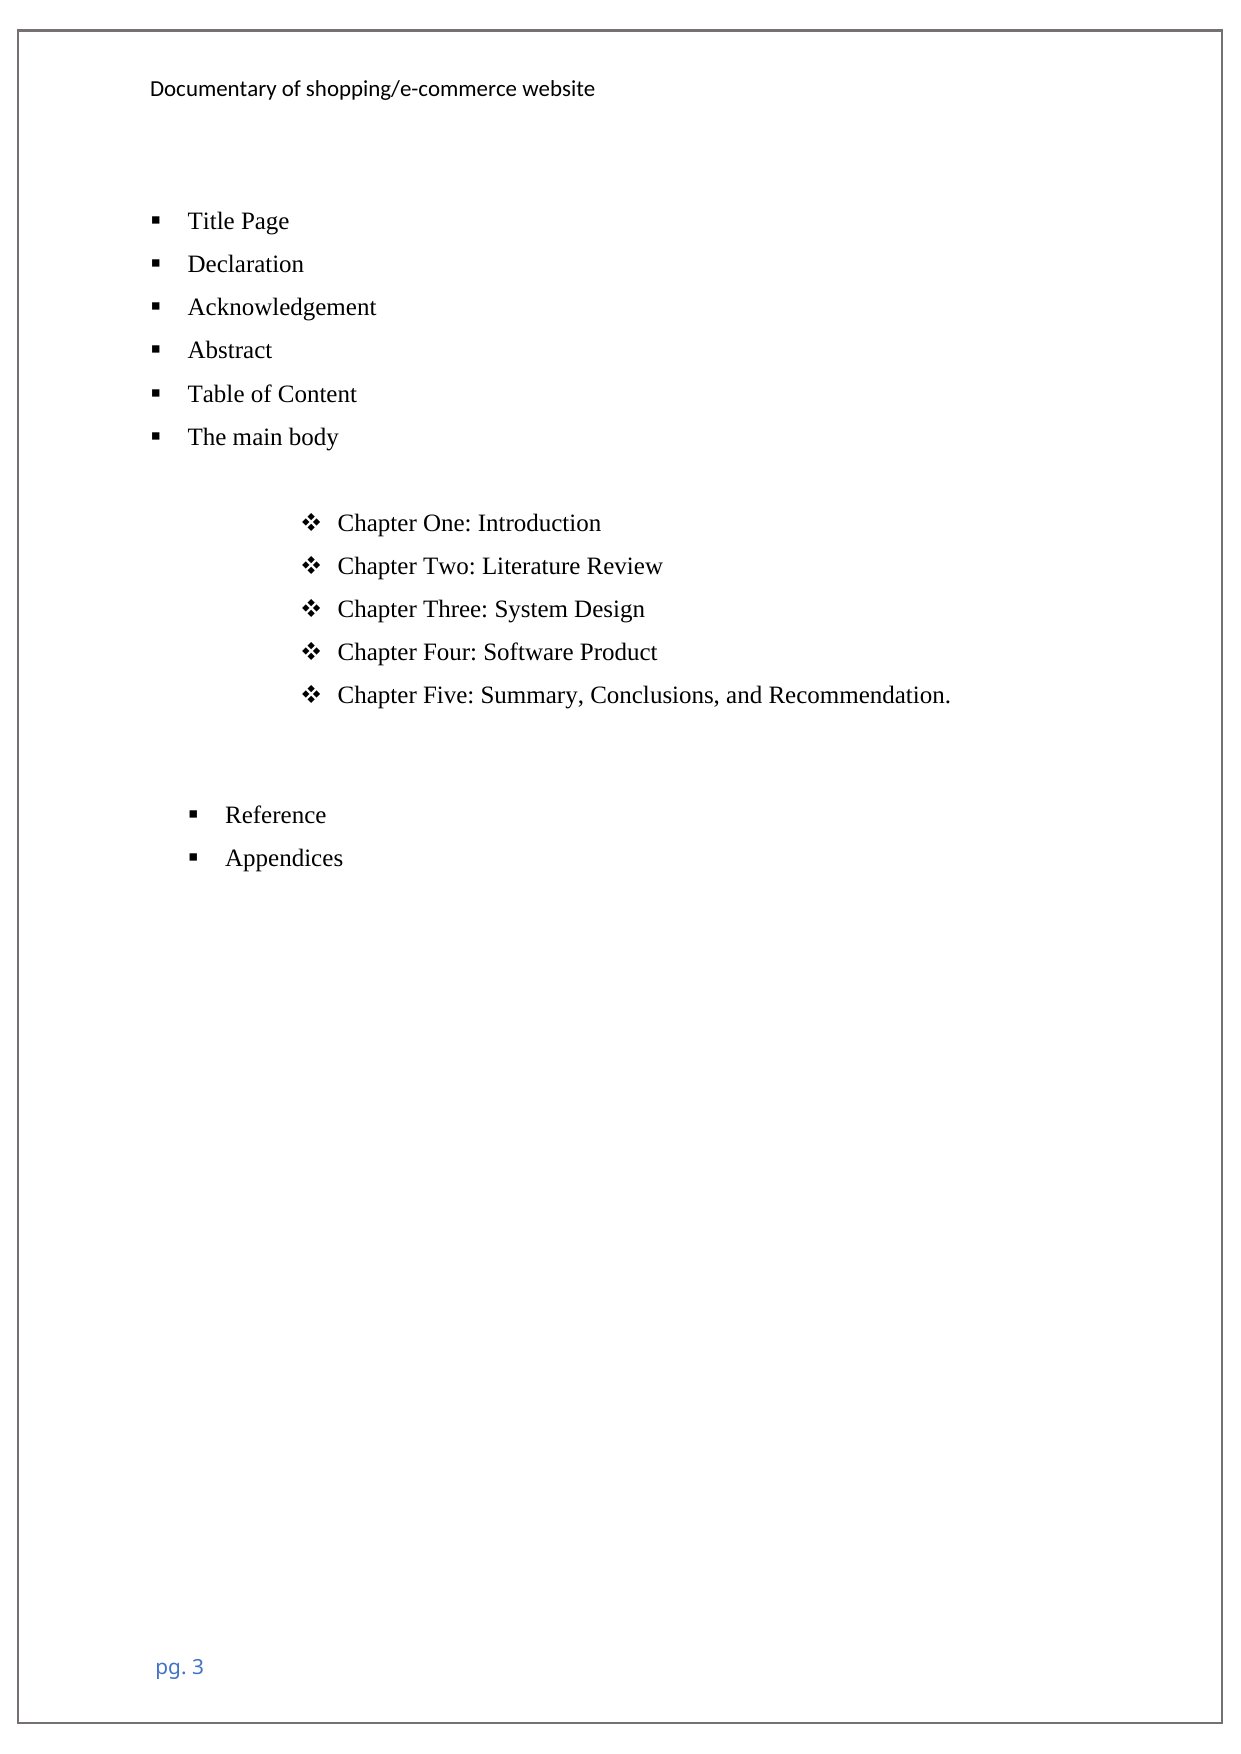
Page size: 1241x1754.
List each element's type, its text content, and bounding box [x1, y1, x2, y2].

list Chapter Five: Summary, Conclusions, and Recommendation. [300, 681, 1090, 709]
list Acknowledgement [150, 292, 1090, 321]
list Declaration [150, 249, 1090, 278]
list Reference [187, 800, 1090, 829]
list Chapter Two: Literature Review [300, 551, 1090, 580]
list Chapter Four: Software Product [300, 637, 1090, 666]
list Chapter One: Introduction [300, 508, 1090, 537]
list Appendices [187, 843, 1090, 872]
list Abstract [150, 336, 1090, 364]
list Title Page [150, 206, 1090, 235]
list Chapter Three: System Design [300, 594, 1090, 623]
list Table of Content [150, 379, 1090, 407]
list The main body [150, 422, 1090, 451]
